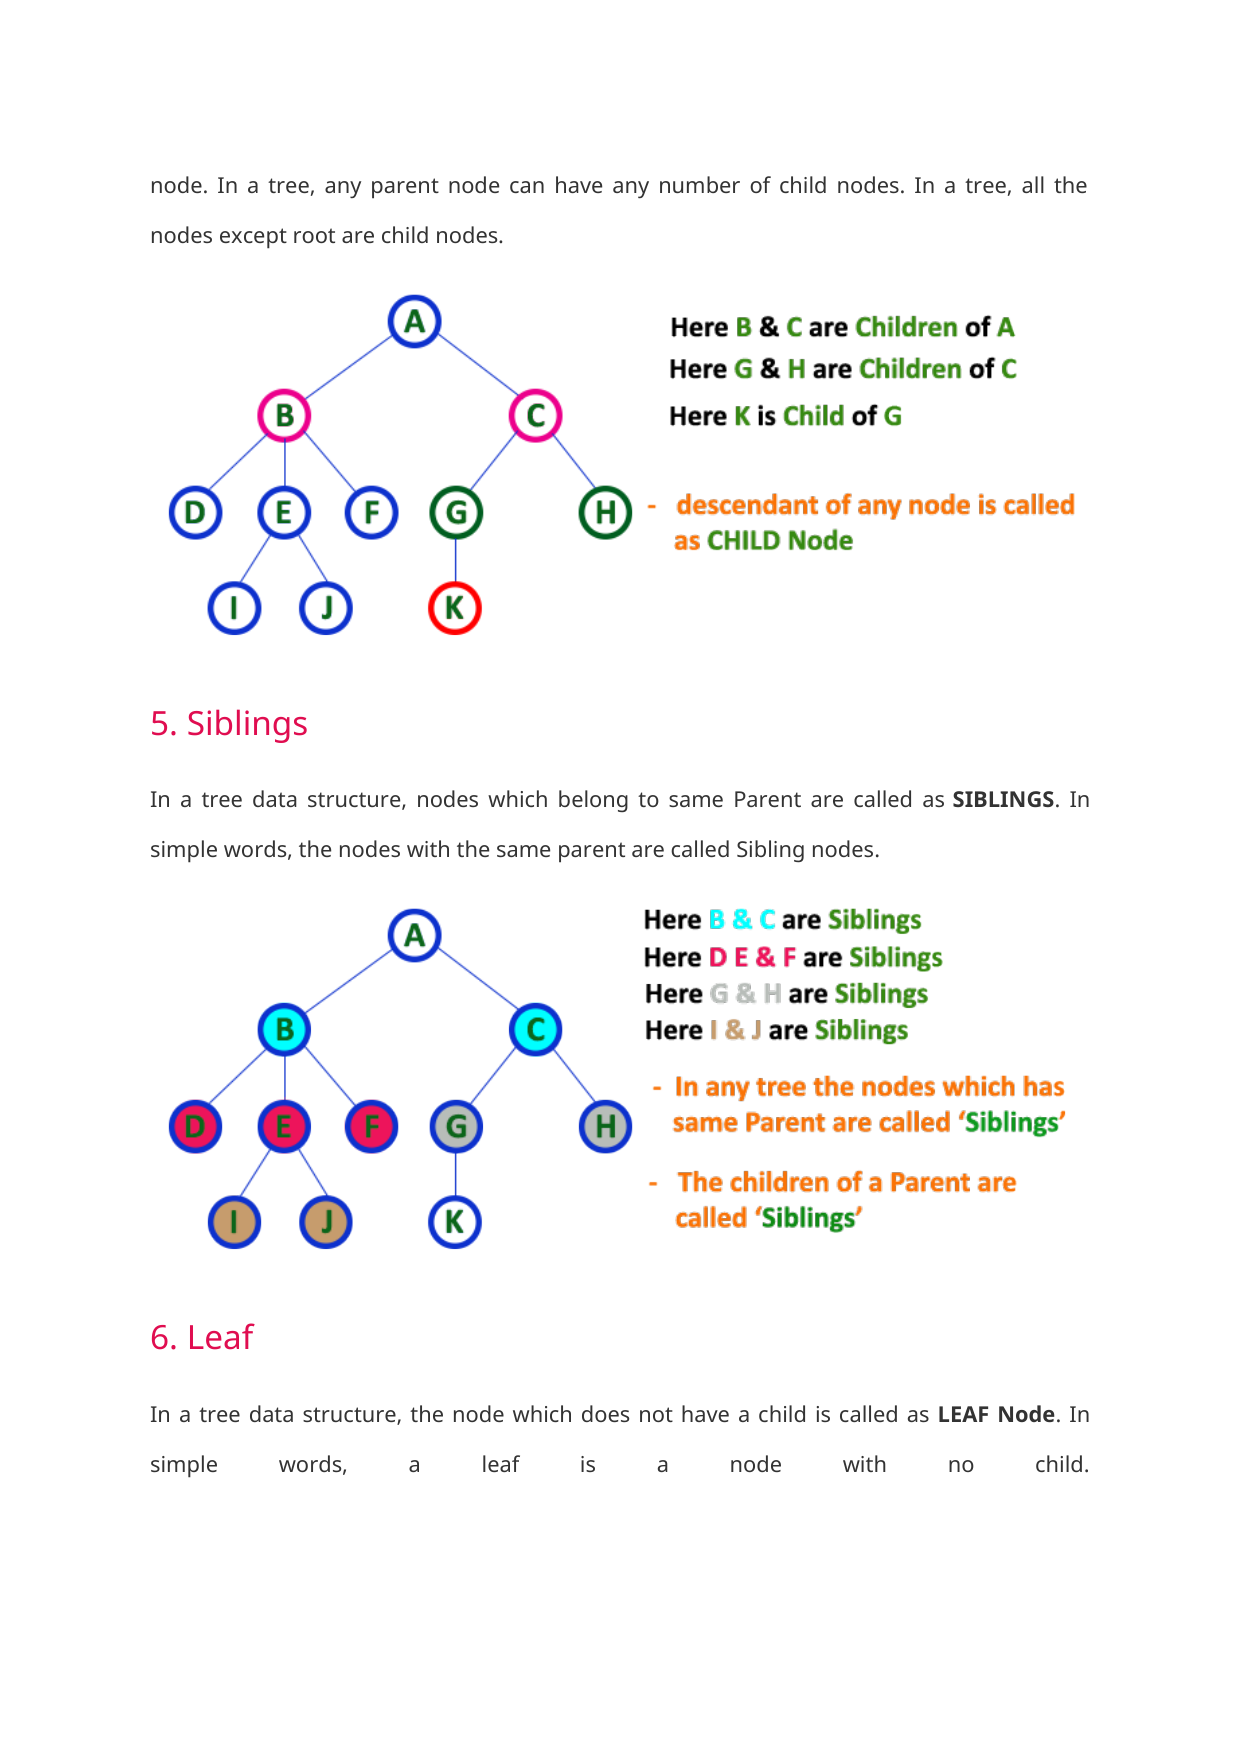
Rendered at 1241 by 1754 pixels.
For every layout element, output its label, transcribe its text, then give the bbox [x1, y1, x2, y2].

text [150, 150, 1090, 250]
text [150, 1378, 1090, 1528]
subtitle 6. Leaf [150, 1314, 1090, 1359]
subtitle 5. Siblings [150, 699, 1090, 745]
picture [150, 879, 1091, 1283]
text In a tree data structure, nodes which belong to same Parent are called as SIBLINGS. In simple words, the nodes with the same parent are called Sibling nodes. [150, 764, 1090, 864]
picture [150, 265, 1091, 669]
